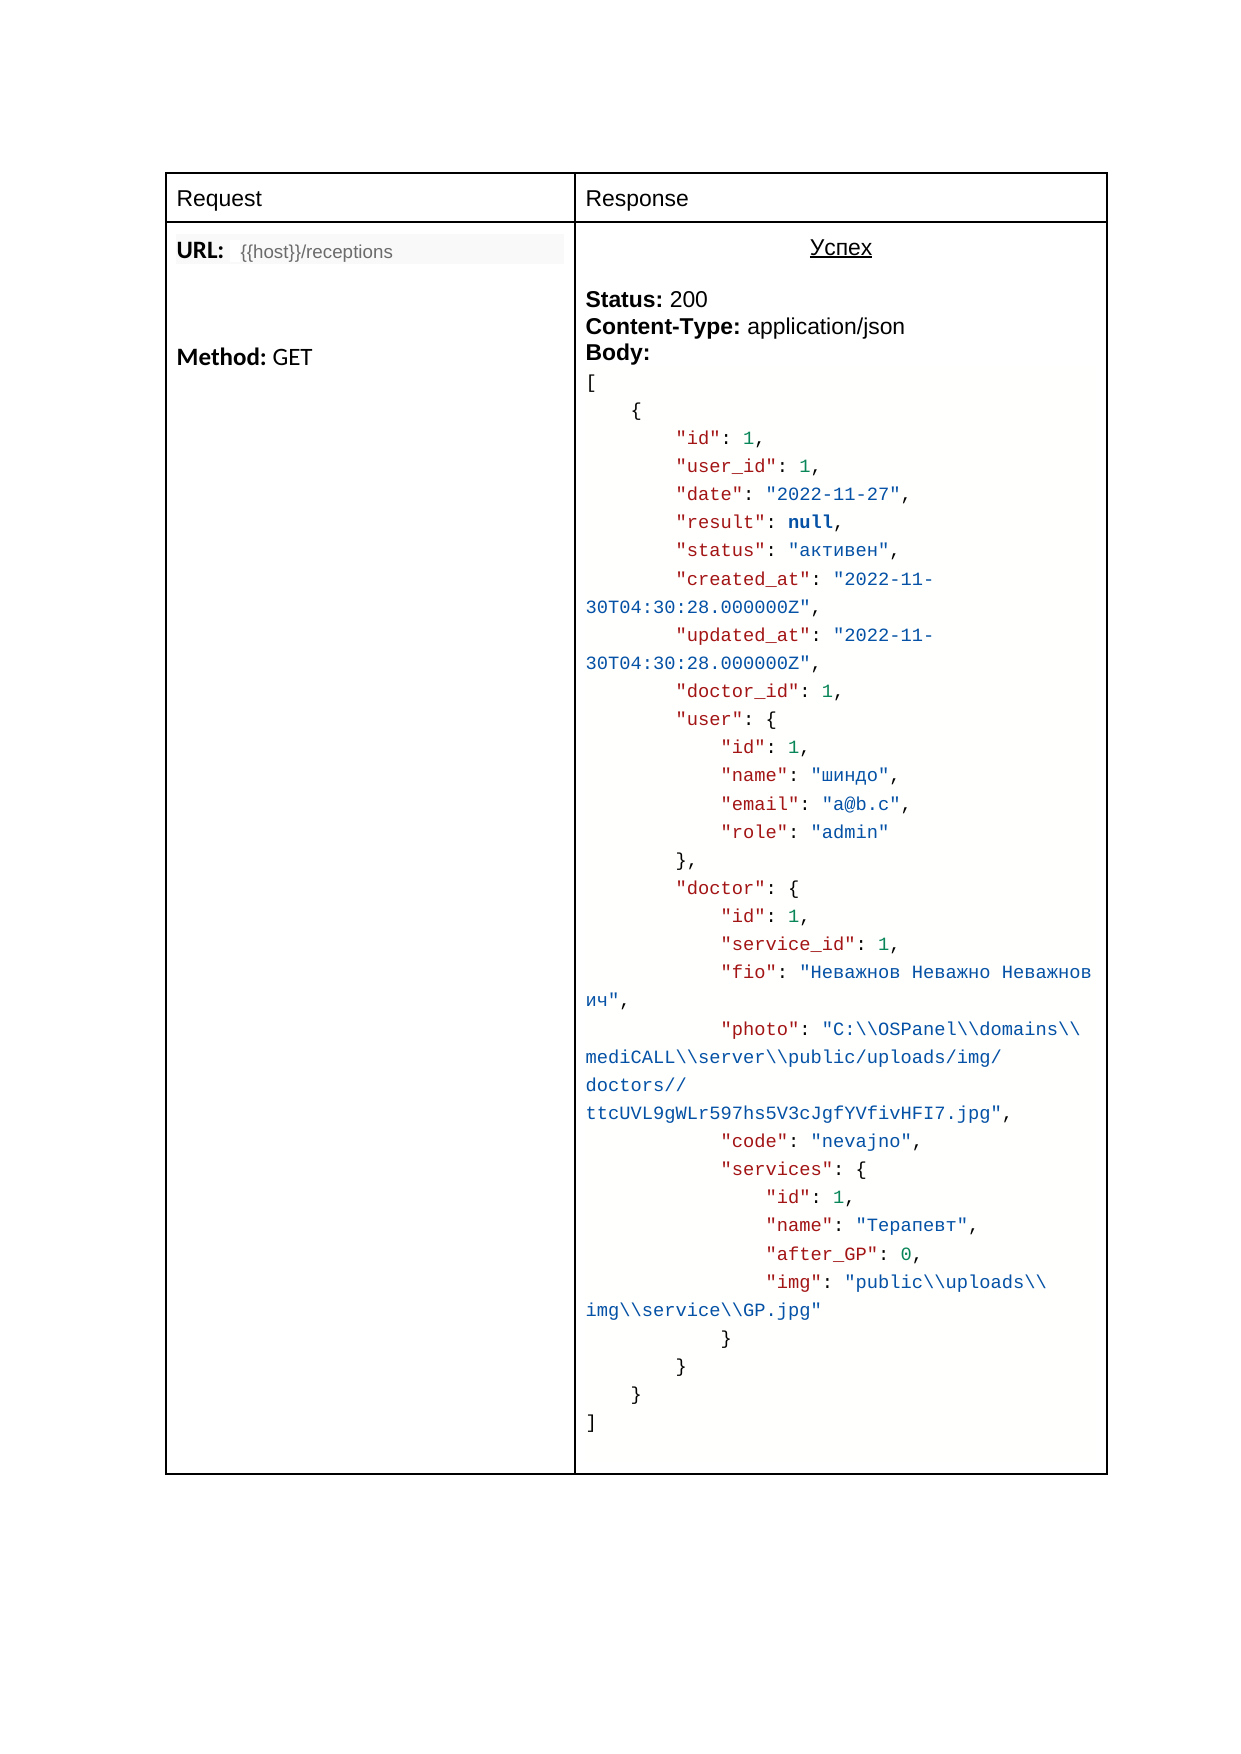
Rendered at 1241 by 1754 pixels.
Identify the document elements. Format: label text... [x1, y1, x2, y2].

table_cell Успех Status: 200 Content-Type: application/json Body: [ { "id": 1, "user_id": 1, "date": "2022-11-27", "result": null, "status": "активен", "created_at": "2022-11-30T04:30:28.000000Z", "updated_at": "2022-11-30T04:30:28.000000Z", "doctor_id": 1, "user": { "id": 1, "name": "шиндо", "email": "a@b.c", "role": "admin" }, "doctor": { "id": 1, "service_id": 1, "fio": "Неважнов Неважно Неважнович", "photo": "C:\\OSPanel\\domains\\mediCALL\\server\\public/uploads/img/doctors//ttcUVL9gWLr597hs5V3cJgfYVfivHFI7.jpg", "code": "nevajno", "services": { "id": 1, "name": "Терапевт", "after_GP": 0, "img": "public\\uploads\\img\\service\\GP.jpg" } } } ] [576, 223, 1106, 1473]
table_cell URL: {{host}}/receptions Method: GET [167, 223, 574, 1473]
table_header Request [167, 174, 574, 221]
table_header Response [576, 174, 1106, 221]
